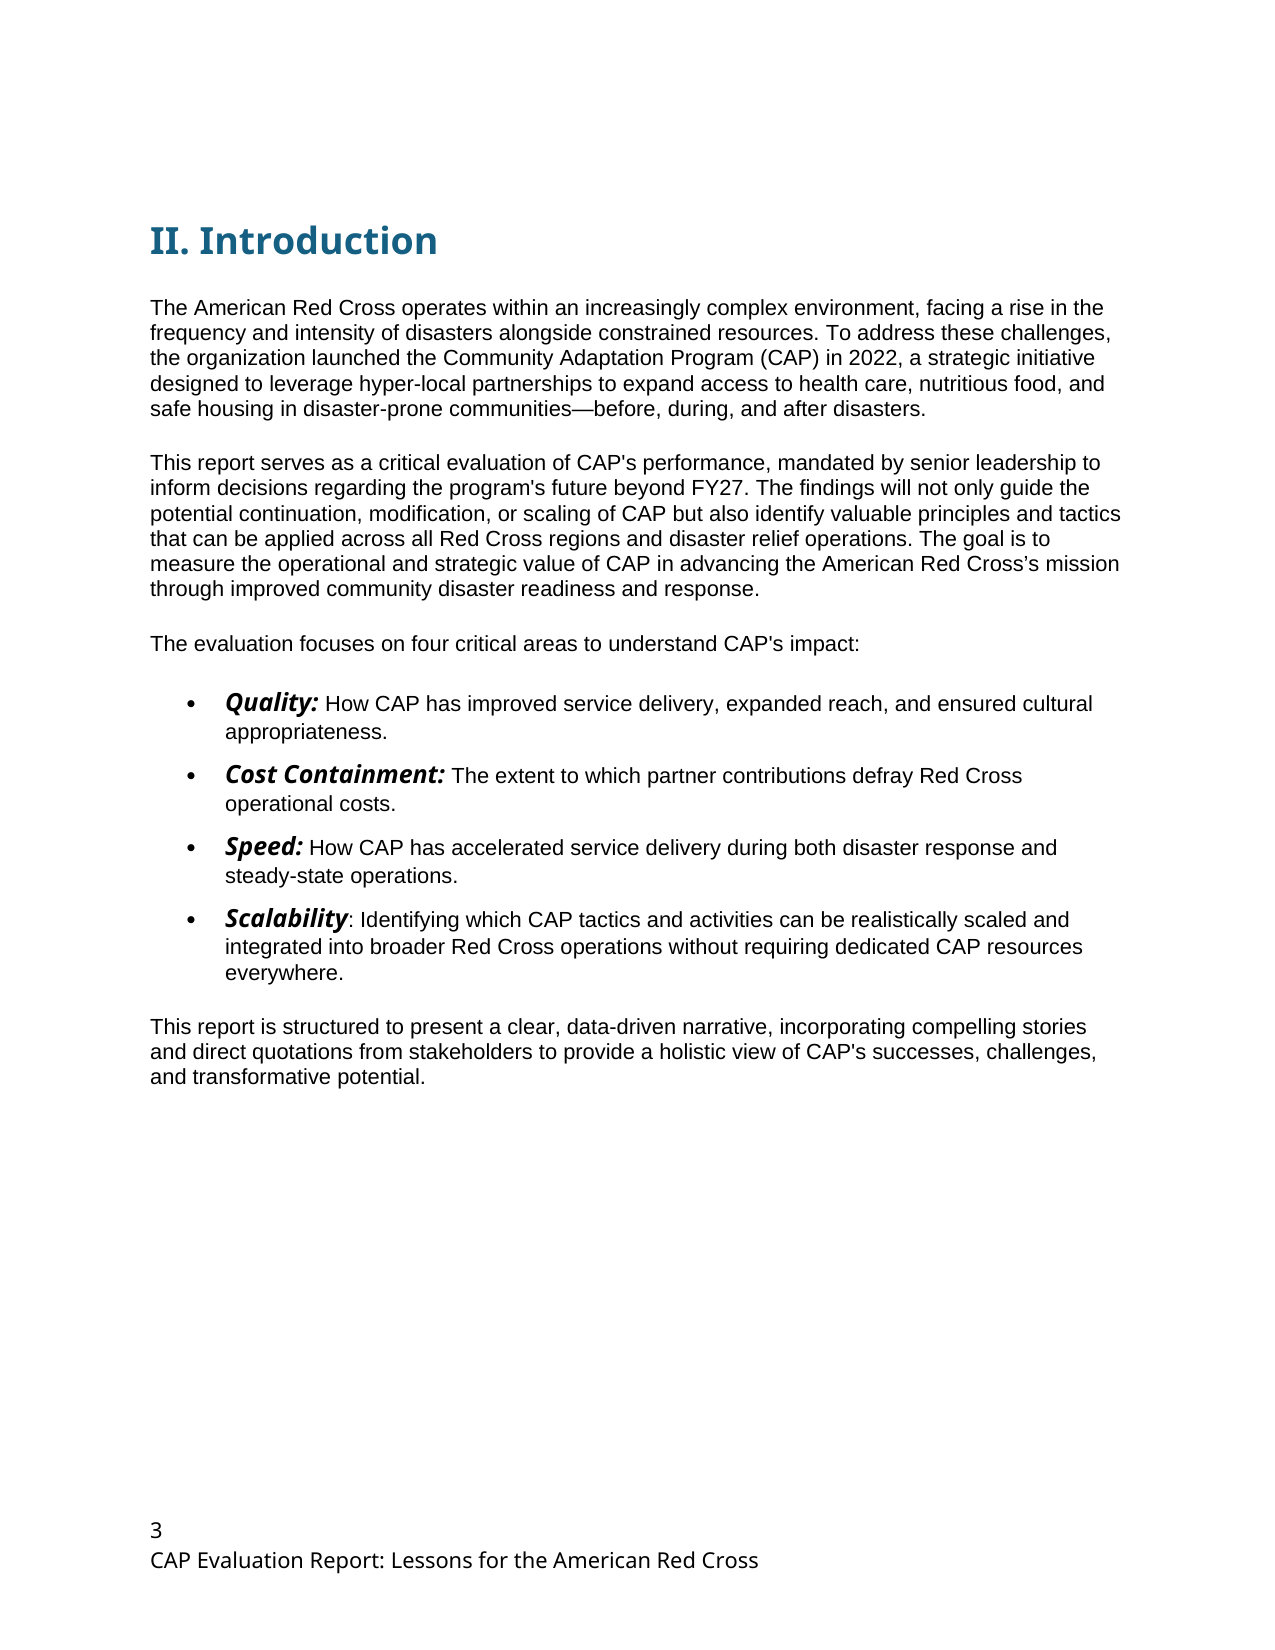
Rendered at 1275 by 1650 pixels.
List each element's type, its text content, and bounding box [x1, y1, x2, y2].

list Cost Containment: The extent to which partner contributions defray Red Cross operational costs. [187, 757, 1125, 816]
list Quality: How CAP has improved service delivery, expanded reach, and ensured cultural appropriateness. [187, 685, 1125, 744]
text The American Red Cross operates within an increasingly complex environment, facing a rise in the frequency and intensity of disasters alongside constrained resources. To address these challenges, the organization launched the Community Adaptation Program (CAP) in 2022, a strategic initiative designed to leverage hyper-local partnerships to expand access to health care, nutritious food, and safe housing in disaster-prone communities—before, during, and after disasters. [150, 295, 1125, 421]
text This report serves as a critical evaluation of CAP's performance, mandated by senior leadership to inform decisions regarding the program's future beyond FY27. The findings will not only guide the potential continuation, modification, or scaling of CAP but also identify valuable principles and tactics that can be applied across all Red Cross regions and disaster relief operations. The goal is to measure the operational and strategic value of CAP in advancing the American Red Cross’s mission through improved community disaster readiness and response. [150, 450, 1125, 601]
text This report is structured to present a clear, data-driven narrative, incorporating compelling stories and direct quotations from stakeholders to provide a holistic view of CAP's successes, challenges, and transformative potential. [150, 1014, 1125, 1089]
list Scalability: Identifying which CAP tactics and activities can be realistically scaled and integrated into broader Red Cross operations without requiring dedicated CAP resources everywhere. [187, 900, 1125, 985]
list Speed: How CAP has accelerated service delivery during both disaster response and steady-state operations. [187, 828, 1125, 888]
subtitle II. Introduction [150, 215, 1125, 266]
text The evaluation focuses on four critical areas to understand CAP's impact: [150, 631, 1125, 656]
